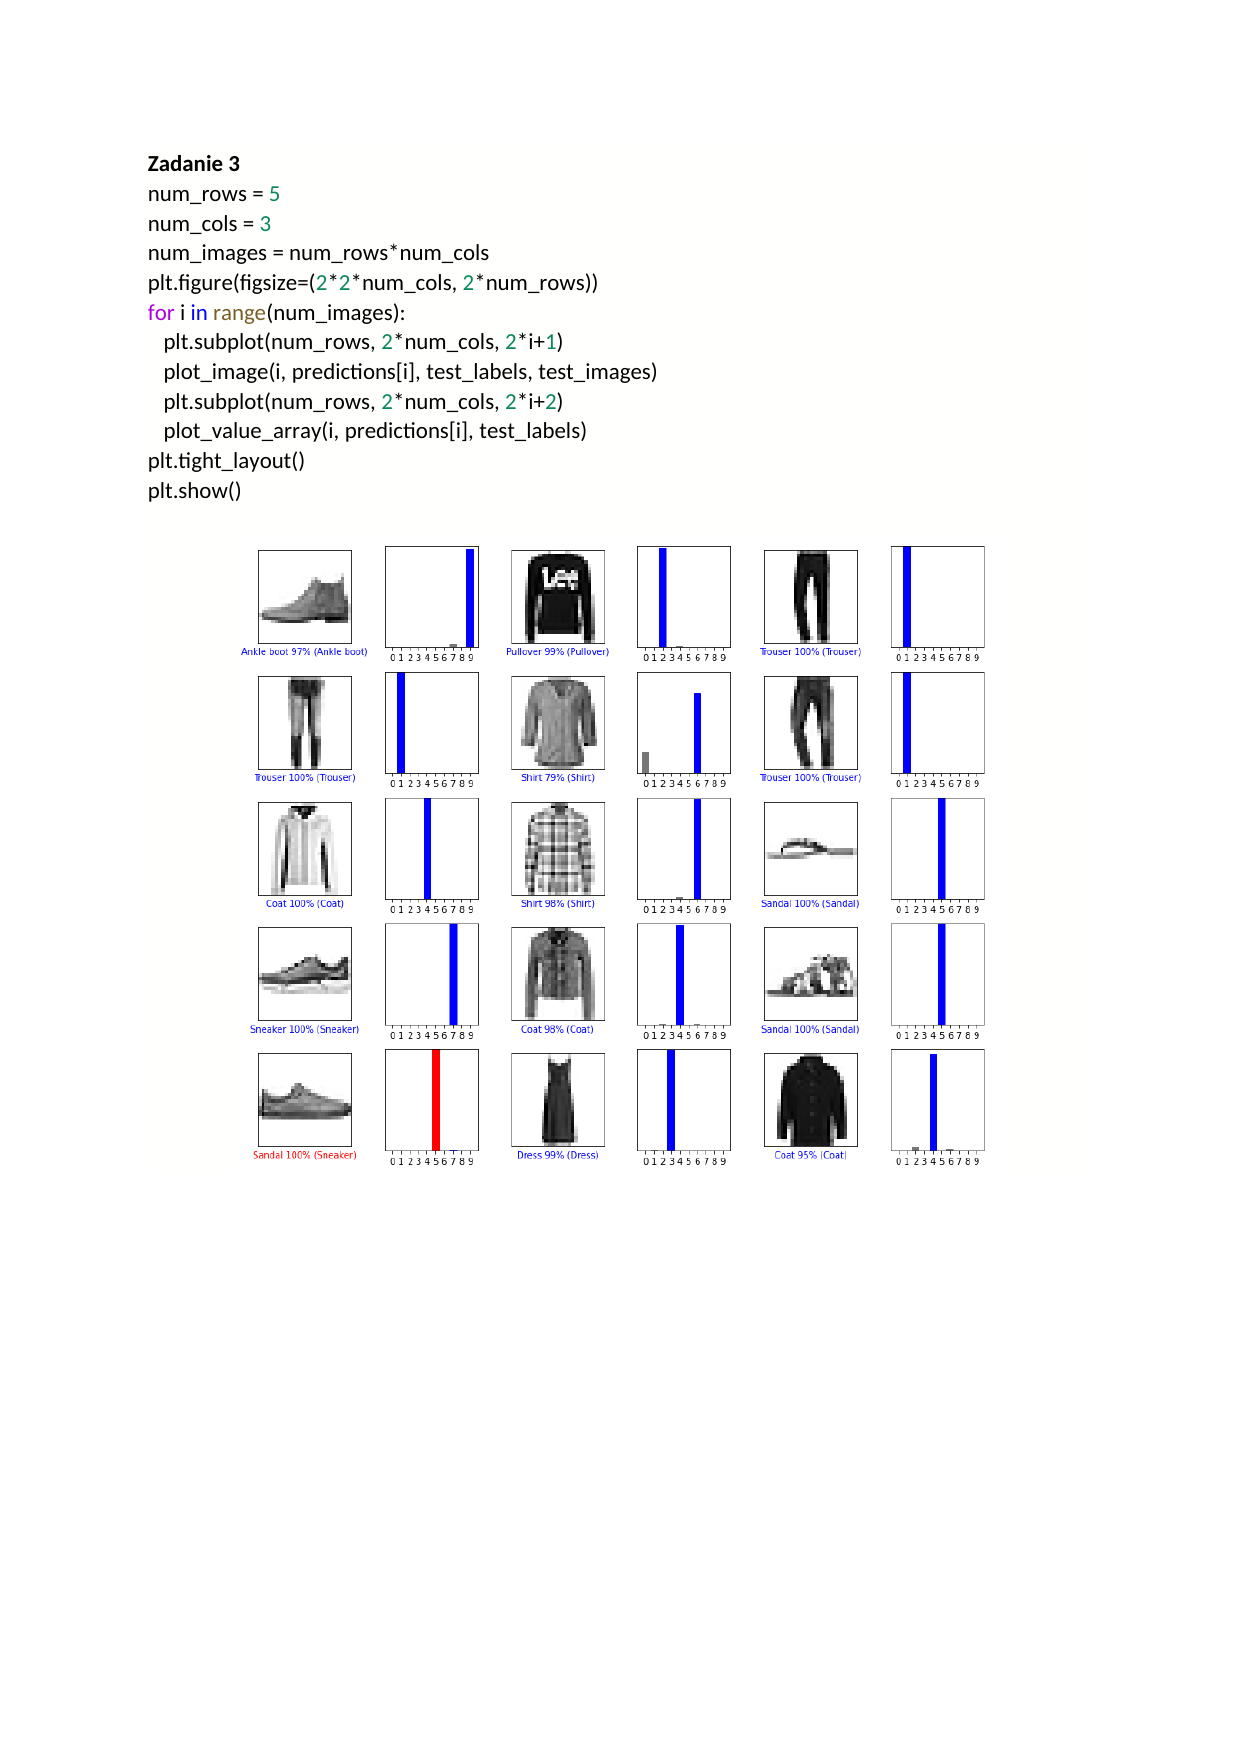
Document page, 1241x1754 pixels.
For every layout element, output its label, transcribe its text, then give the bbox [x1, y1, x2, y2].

text num_cols = 3 [148, 207, 1093, 237]
text plt.subplot(num_rows, 2*num_cols, 2*i+1) [148, 326, 1093, 355]
picture [232, 533, 1008, 1174]
text num_images = num_rows*num_cols [148, 237, 1093, 266]
text plot_image(i, predictions[i], test_labels, test_images) [148, 355, 1093, 385]
text plt.subplot(num_rows, 2*num_cols, 2*i+2) [148, 385, 1093, 415]
text plt.figure(figsize=(2*2*num_cols, 2*num_rows)) [148, 266, 1093, 296]
text for i in range(num_images): [148, 296, 1093, 326]
text plt.show() [148, 474, 1093, 504]
text plt.tight_layout() [148, 444, 1093, 474]
text num_rows = 5 [148, 177, 1093, 207]
text plot_value_array(i, predictions[i], test_labels) [148, 415, 1093, 444]
text Zadanie 3 [148, 148, 1093, 177]
